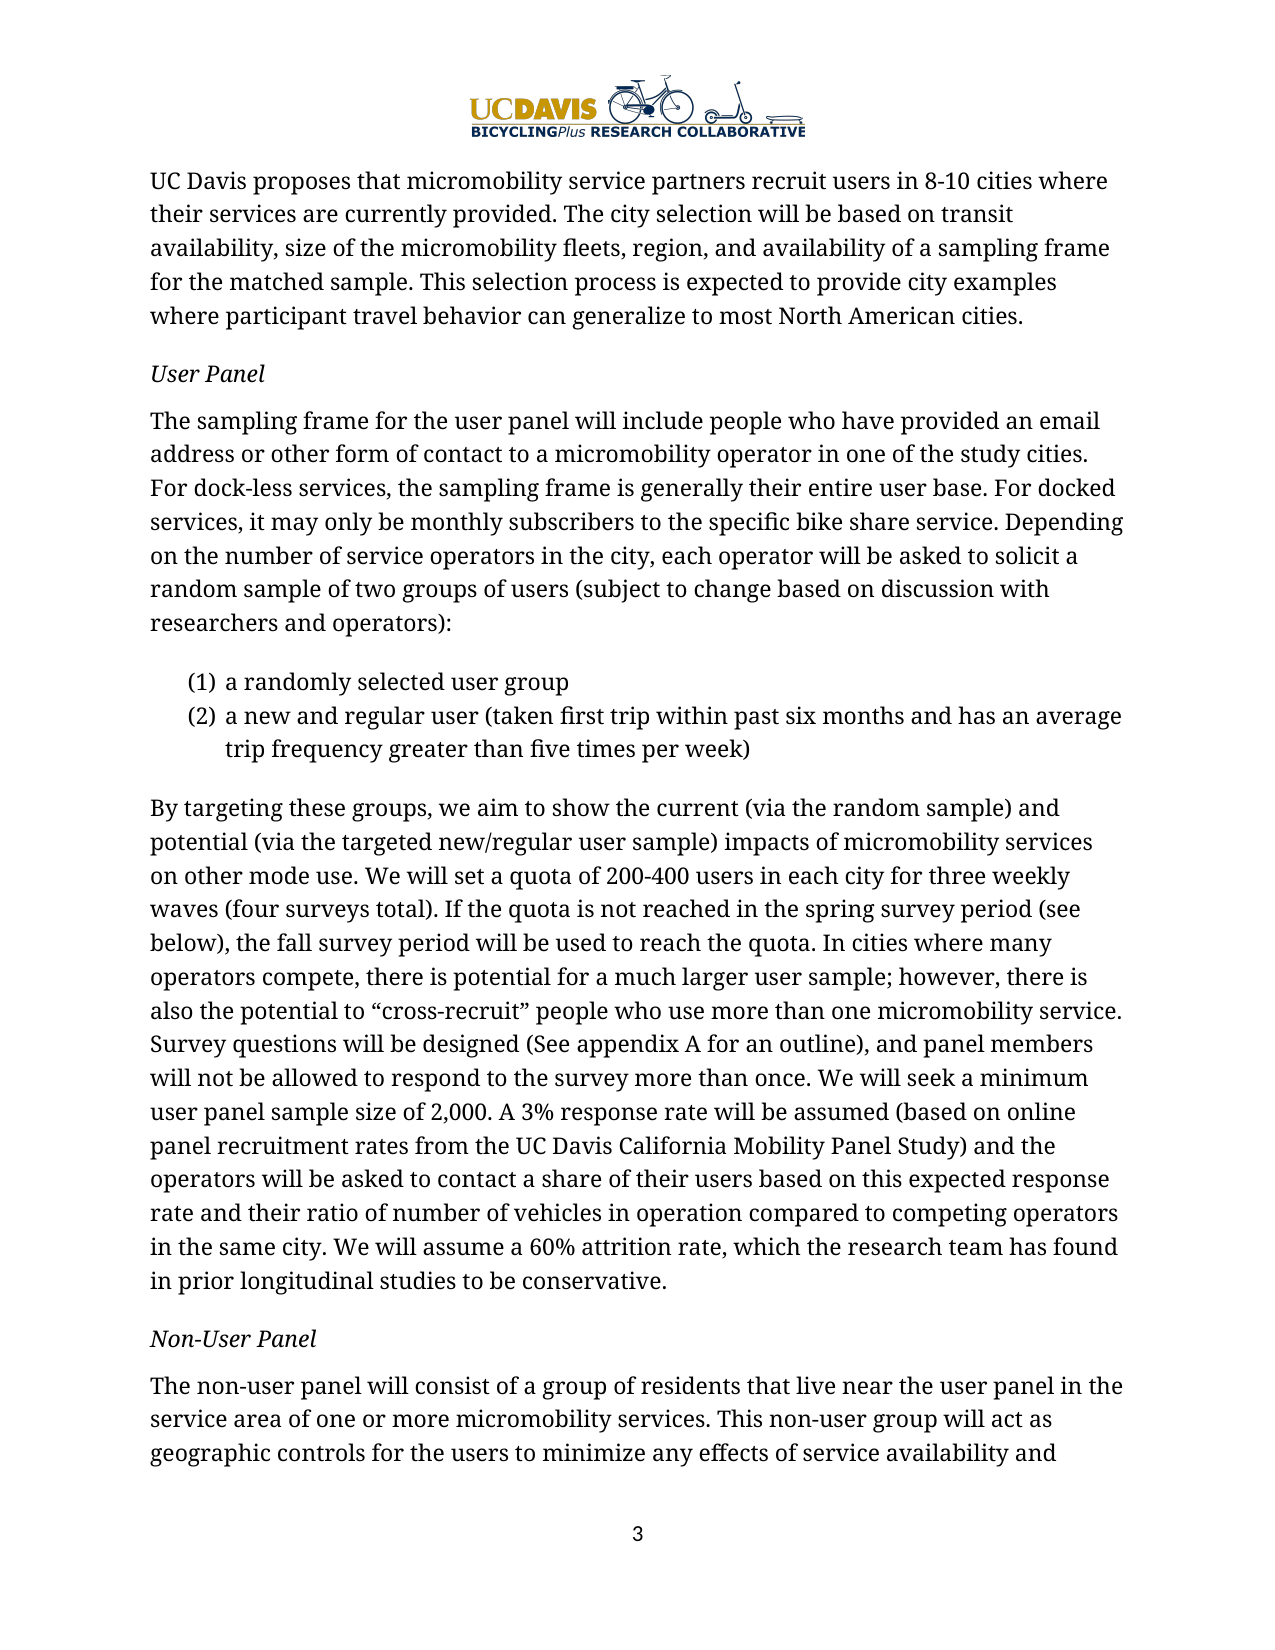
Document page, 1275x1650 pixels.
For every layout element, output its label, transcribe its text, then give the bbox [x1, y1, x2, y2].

list a randomly selected user group [187, 666, 1125, 697]
text By targeting these groups, we aim to show the current (via the random sample) and potential (via the targeted new/regular user sample) impacts of micromobility services on other mode use. We will set a quota of 200-400 users in each city for three weekly waves (four surveys total). If the quota is not reached in the spring survey period (see below), the fall survey period will be used to reach the quota. In cities where many operators compete, there is potential for a much larger user sample; however, there is also the potential to “cross-recruit” people who use more than one micromobility service. Survey questions will be designed (See appendix A for an outline), and panel members will not be allowed to respond to the survey more than once. We will seek a minimum user panel sample size of 2,000. A 3% response rate will be assumed (based on online panel recruitment rates from the UC Davis California Mobility Panel Study) and the operators will be asked to contact a share of their users based on this expected response rate and their ratio of number of vehicles in operation compared to competing operators in the same city. We will assume a 60% attrition rate, which the research team has found in prior longitudinal studies to be conservative. [150, 792, 1125, 1296]
text Non-User Panel [150, 1323, 1125, 1355]
list a new and regular user (taken first trip within past six months and has an average trip frequency greater than five times per week) [187, 700, 1125, 765]
text User Panel [150, 358, 1125, 390]
text The sampling frame for the user panel will include people who have provided an email address or other form of contact to a micromobility operator in one of the study cities. For dock-less services, the sampling frame is generally their entire user base. For docked services, it may only be monthly subscribers to the specific bike share service. Depending on the number of service operators in the city, each operator will be asked to solicit a random sample of two groups of users (subject to change based on discussion with researchers and operators): [150, 405, 1125, 638]
text UC Davis proposes that micromobility service partners recruit users in 8-10 cities where their services are currently provided. The city selection will be based on transit availability, size of the micromobility fleets, region, and availability of a sampling frame for the matched sample. This selection process is expected to provide city examples where participant travel behavior can generalize to most North American cities. [150, 165, 1125, 331]
picture [469, 75, 805, 137]
